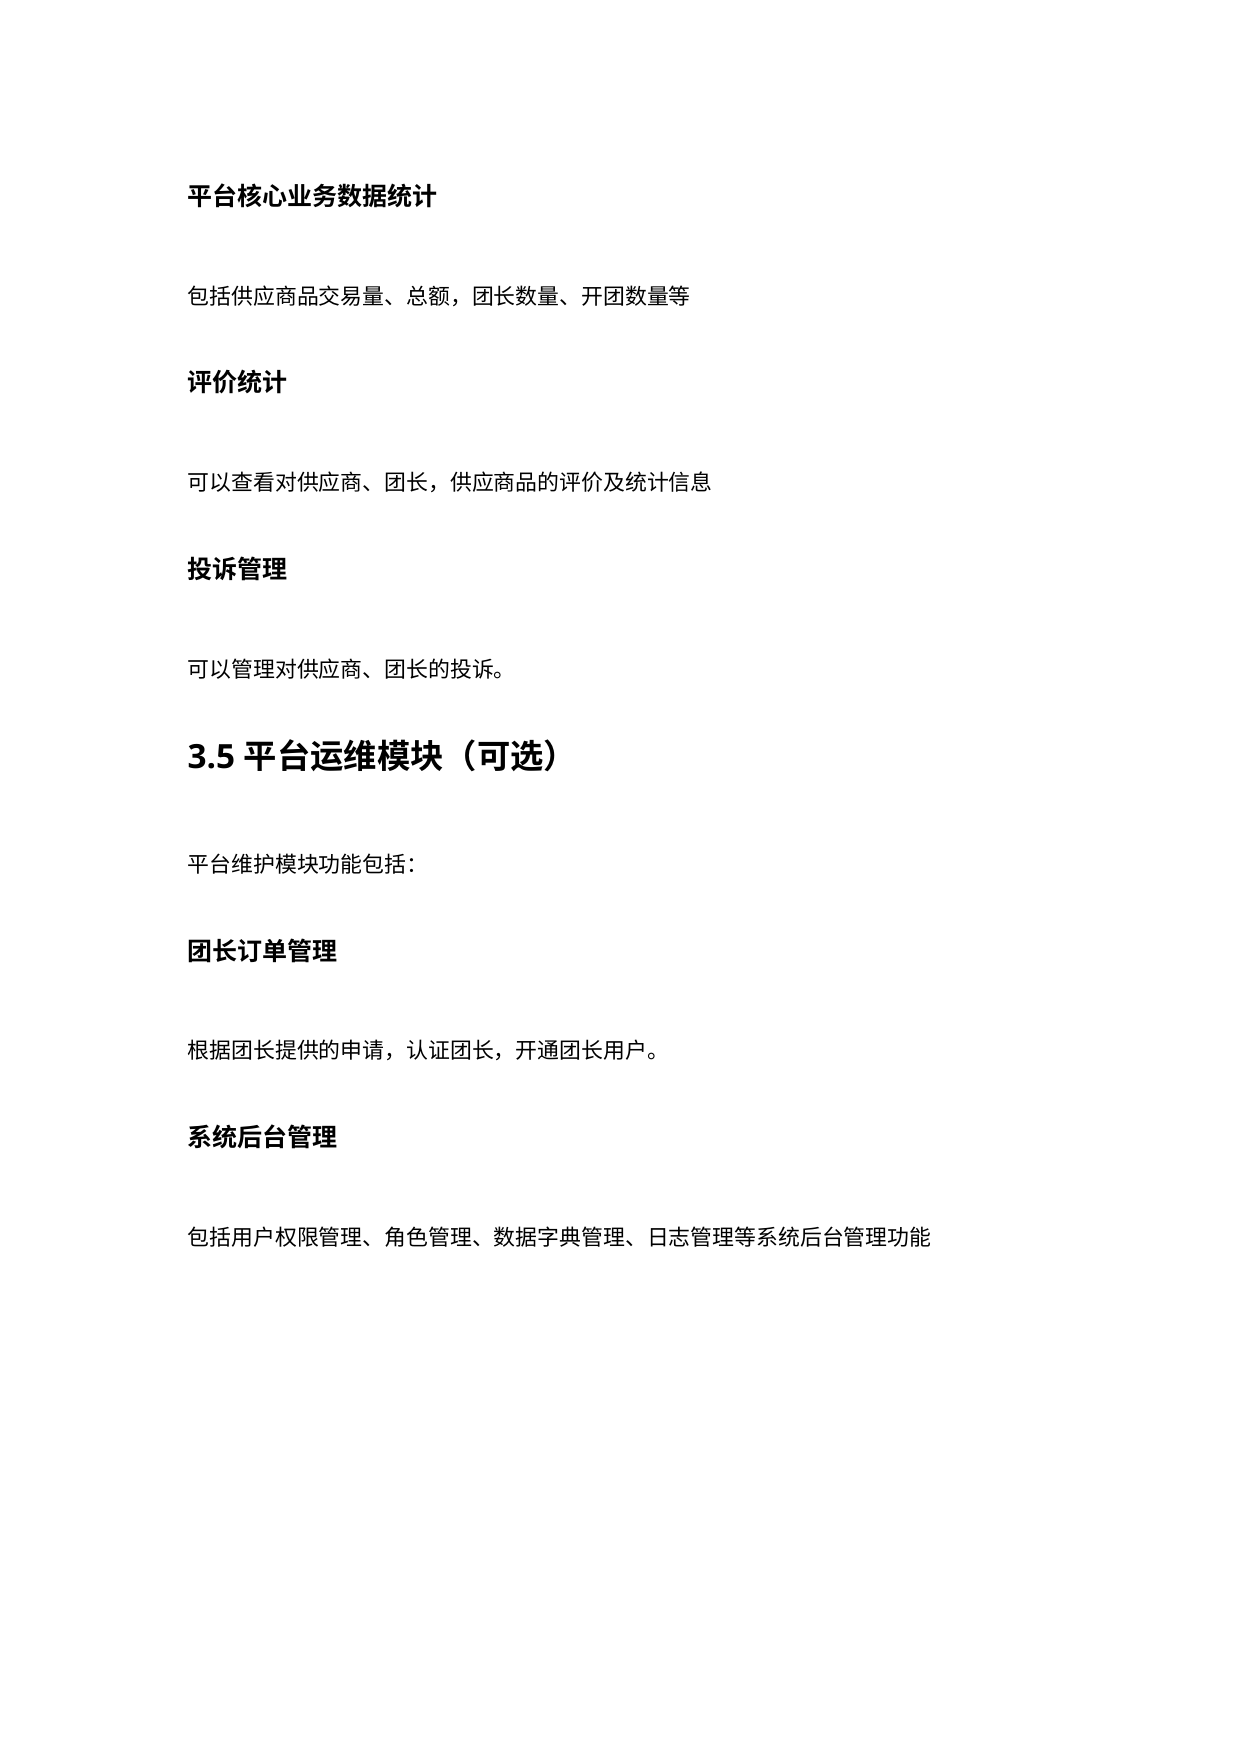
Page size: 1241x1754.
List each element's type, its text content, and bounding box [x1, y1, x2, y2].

text 平台维护模块功能包括： [187, 847, 1053, 879]
subtitle 系统后台管理 [187, 1103, 1053, 1168]
subtitle 3.5 平台运维模块（可选） [187, 721, 1053, 786]
text 根据团长提供的申请，认证团长，开通团长用户。 [187, 1033, 1053, 1066]
text 包括供应商品交易量、总额，团长数量、开团数量等 [187, 278, 1053, 311]
subtitle 投诉管理 [187, 535, 1053, 600]
text 包括用户权限管理、角色管理、数据字典管理、日志管理等系统后台管理功能 [187, 1219, 1053, 1252]
text 可以管理对供应商、团长的投诉。 [187, 651, 1053, 684]
subtitle 评价统计 [187, 348, 1053, 413]
text 可以查看对供应商、团长，供应商品的评价及统计信息 [187, 465, 1053, 497]
subtitle 平台核心业务数据统计 [187, 162, 1053, 227]
subtitle 团长订单管理 [187, 917, 1053, 982]
